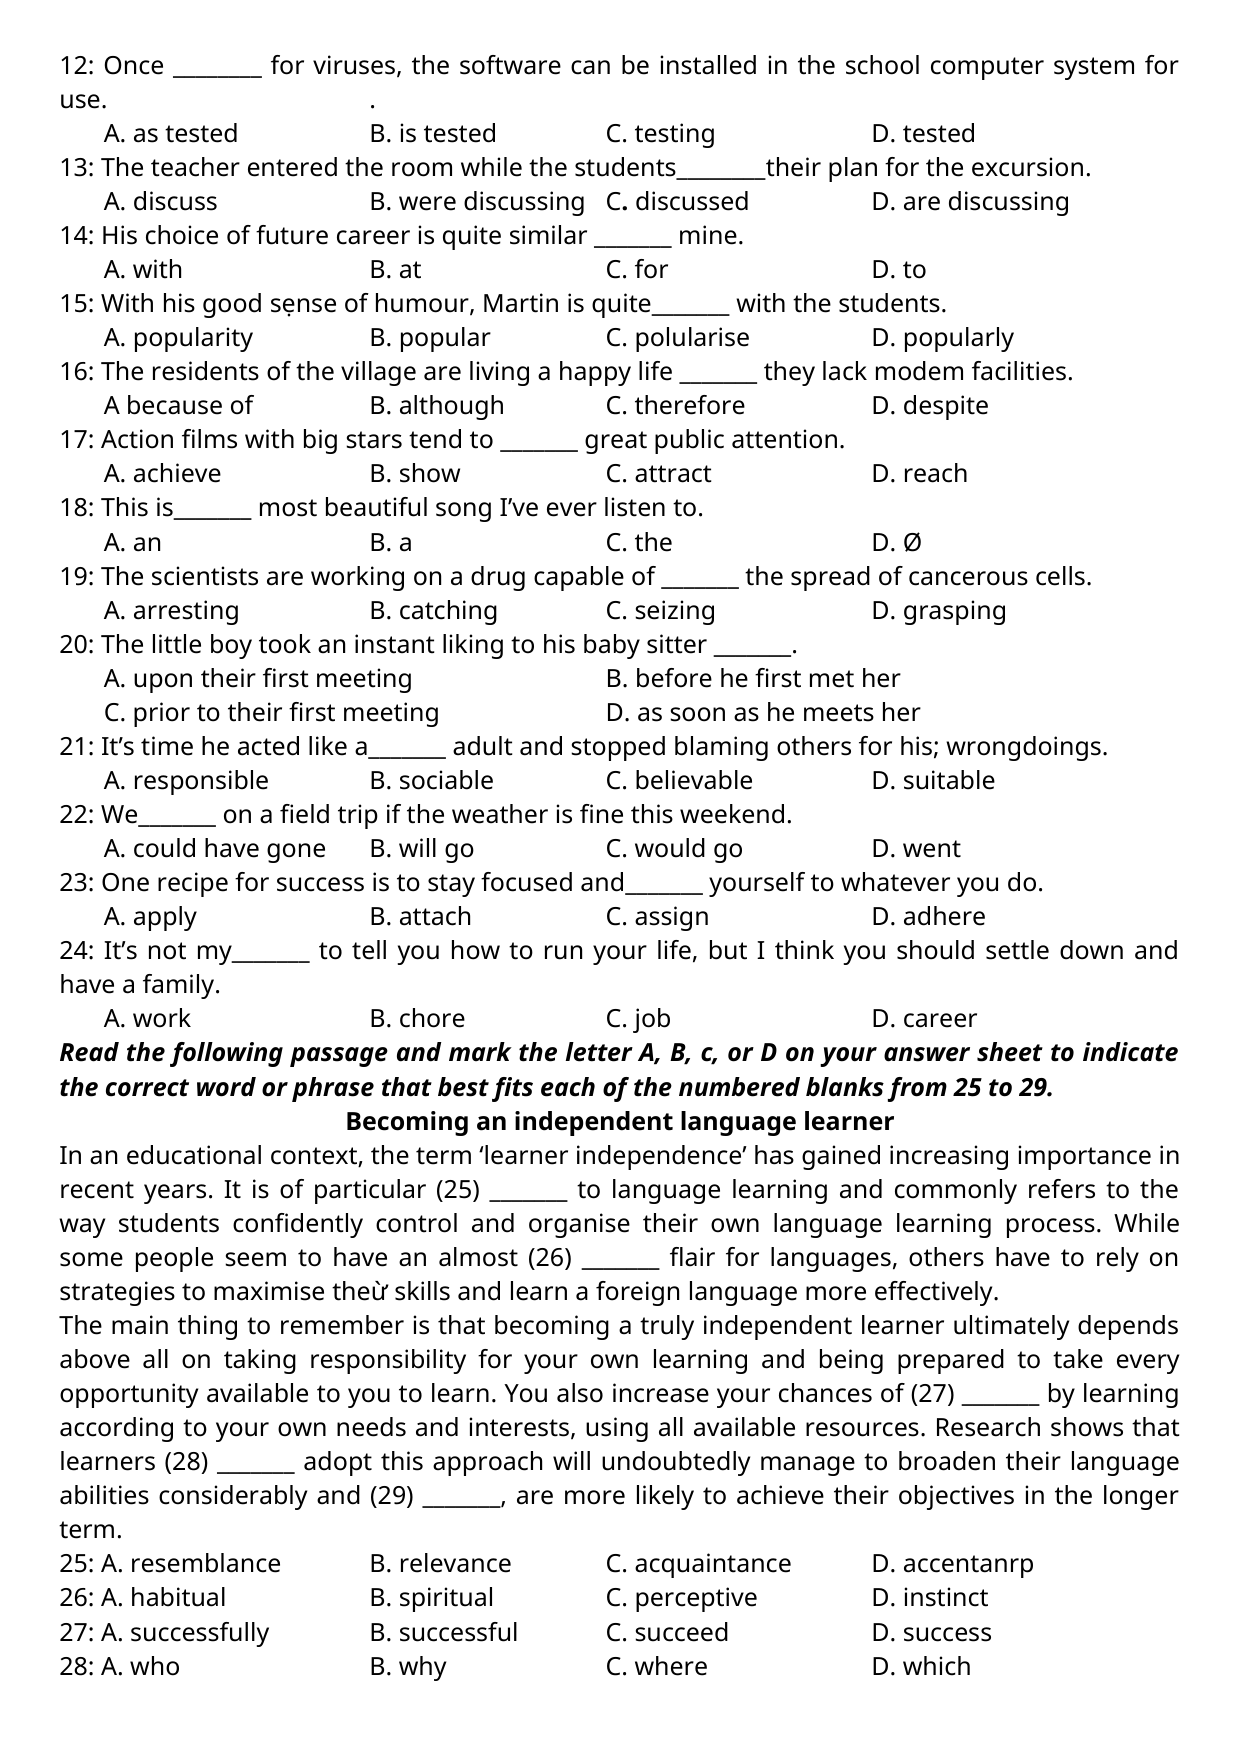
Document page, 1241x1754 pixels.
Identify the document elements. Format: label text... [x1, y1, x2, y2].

text 27: A. successfully B. successful C. succeed D. success [59, 1614, 1181, 1648]
text In an educational context, the term ‘learner independence’ has gained increasing importance in recent years. It is of particular (25) _______ to language learning and commonly refers to the way students confidently control and organise their own language learning process. While some people seem to have an almost (26) _______ flair for languages, others have to rely on strategies to maximise theừ skills and learn a foreign language more effectively. [59, 1137, 1181, 1308]
text A. as tested B. is tested C. testing D. tested [59, 115, 1181, 149]
text A. an B. a C. the D. Ø [59, 524, 1181, 558]
text 15: With his good sẹnse of humour, Martin is quite_______ with the students. [59, 286, 1181, 320]
text A. responsible B. sociable C. believable D. suitable [59, 763, 1181, 797]
text 26: A. habitual B. spiritual C. perceptive D. instinct [59, 1580, 1181, 1614]
text 12: Once ________ for viruses, the software can be installed in the school computer system for use. . [59, 47, 1181, 115]
text The main thing to remember is that becoming a truly independent learner ultimately depends above all on taking responsibility for your own learning and being prepared to take every opportunity available to you to learn. You also increase your chances of (27) _______ by learning according to your own needs and interests, using all available resources. Research shows that learners (28) _______ adopt this approach will undoubtedly manage to broaden their language abilities considerably and (29) _______, are more likely to achieve their objectives in the longer term. [59, 1308, 1181, 1546]
text A. could have gone B. will go C. would go D. went [59, 831, 1181, 865]
text 23: One recipe for success is to stay focused and_______ yourself to whatever you do. [59, 865, 1181, 899]
text A. achieve B. show C. attract D. reach [59, 456, 1181, 490]
text 17: Action films with big stars tend to _______ great public attention. [59, 422, 1181, 456]
text C. prior to their first meeting D. as soon as he meets her [59, 694, 1181, 728]
text Read the following passage and mark the letter A, B, c, or D on your answer sheet to indicate the correct word or phrase that best fits each of the numbered blanks from 25 to 29. [59, 1035, 1181, 1103]
text 18: This is_______ most beautiful song I’ve ever listen to. [59, 490, 1181, 524]
text A. upon their first meeting B. before he first met her [59, 660, 1181, 694]
text Becoming an independent language learner [59, 1103, 1181, 1137]
text A because of B. although C. therefore D. despite [59, 388, 1181, 422]
text 16: The residents of the village are living a happy life _______ they lack modem facilities. [59, 354, 1181, 388]
text 25: A. resemblance B. relevance C. acquaintance D. accentanrp [59, 1546, 1181, 1580]
text 13: The teacher entered the room while the students________their plan for the excursion. [59, 149, 1181, 183]
text A. work B. chore C. job D. career [59, 1001, 1181, 1035]
text 22: We_______ on a field trip if the weather is fine this weekend. [59, 797, 1181, 831]
text A. popularity B. popular C. polularise D. popularly [59, 320, 1181, 354]
text 14: His choice of future career is quite similar _______ mine. [59, 218, 1181, 252]
text A. apply B. attach C. assign D. adhere [59, 899, 1181, 933]
text 28: A. who B. why C. where D. which [59, 1648, 1181, 1682]
text 19: The scientists are working on a drug capable of _______ the spread of cancerous cells. [59, 558, 1181, 592]
text A. arresting B. catching C. seizing D. grasping [59, 592, 1181, 626]
text 20: The little boy took an instant liking to his baby sitter _______. [59, 626, 1181, 660]
text 24: It’s not my_______ to tell you how to run your life, but I think you should settle down and have a family. [59, 933, 1181, 1001]
text 21: It’s time he acted like a_______ adult and stopped blaming others for his; wrongdoings. [59, 728, 1181, 763]
text A. discuss B. were discussing C. discussed D. are discussing [59, 183, 1181, 218]
text A. with B. at C. for D. to [59, 252, 1181, 286]
